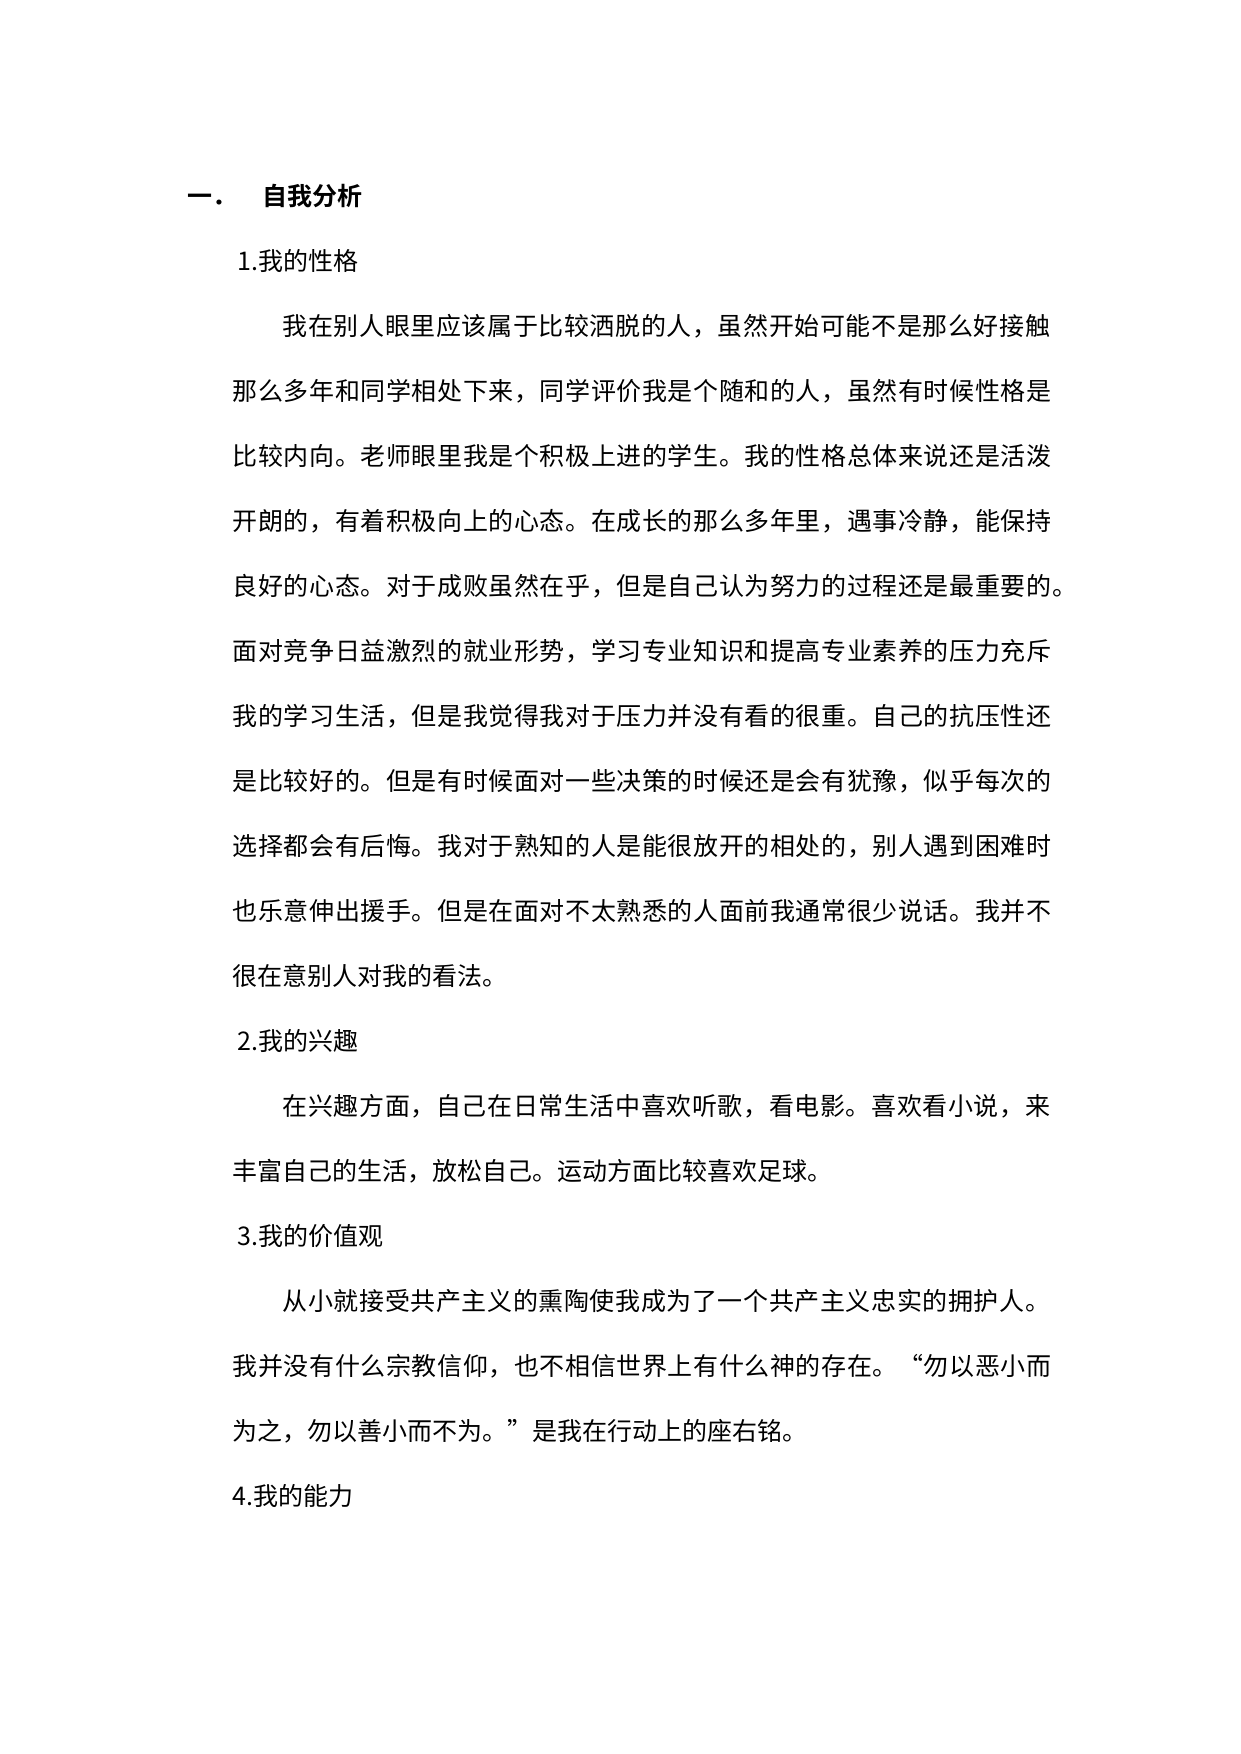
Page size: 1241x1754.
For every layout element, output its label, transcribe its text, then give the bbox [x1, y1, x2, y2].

text 在兴趣方面，自己在日常生活中喜欢听歌，看电影。喜欢看小说，来丰富自己的生活，放松自己。运动方面比较喜欢足球。 [232, 1072, 1053, 1202]
list 自我分析 [187, 162, 1053, 227]
text 4.我的能力 [232, 1462, 1053, 1527]
text 3.我的价值观 [187, 1202, 1053, 1267]
text 1.我的性格 [187, 227, 1053, 292]
text 2.我的兴趣 [187, 1007, 1053, 1072]
text 我在别人眼里应该属于比较洒脱的人，虽然开始可能不是那么好接触。那么多年和同学相处下来，同学评价我是个随和的人，虽然有时候性格是比较内向。老师眼里我是个积极上进的学生。我的性格总体来说还是活泼开朗的，有着积极向上的心态。在成长的那么多年里，遇事冷静，能保持良好的心态。对于成败虽然在乎，但是自己认为努力的过程还是最重要的。面对竞争日益激烈的就业形势，学习专业知识和提高专业素养的压力充斥我的学习生活，但是我觉得我对于压力并没有看的很重。自己的抗压性还是比较好的。但是有时候面对一些决策的时候还是会有犹豫，似乎每次的选择都会有后悔。我对于熟知的人是能很放开的相处的，别人遇到困难时也乐意伸出援手。但是在面对不太熟悉的人面前我通常很少说话。我并不很在意别人对我的看法。 [232, 292, 1053, 1007]
text 从小就接受共产主义的熏陶使我成为了一个共产主义忠实的拥护人。我并没有什么宗教信仰，也不相信世界上有什么神的存在。“勿以恶小而为之，勿以善小而不为。”是我在行动上的座右铭。 [232, 1267, 1053, 1462]
